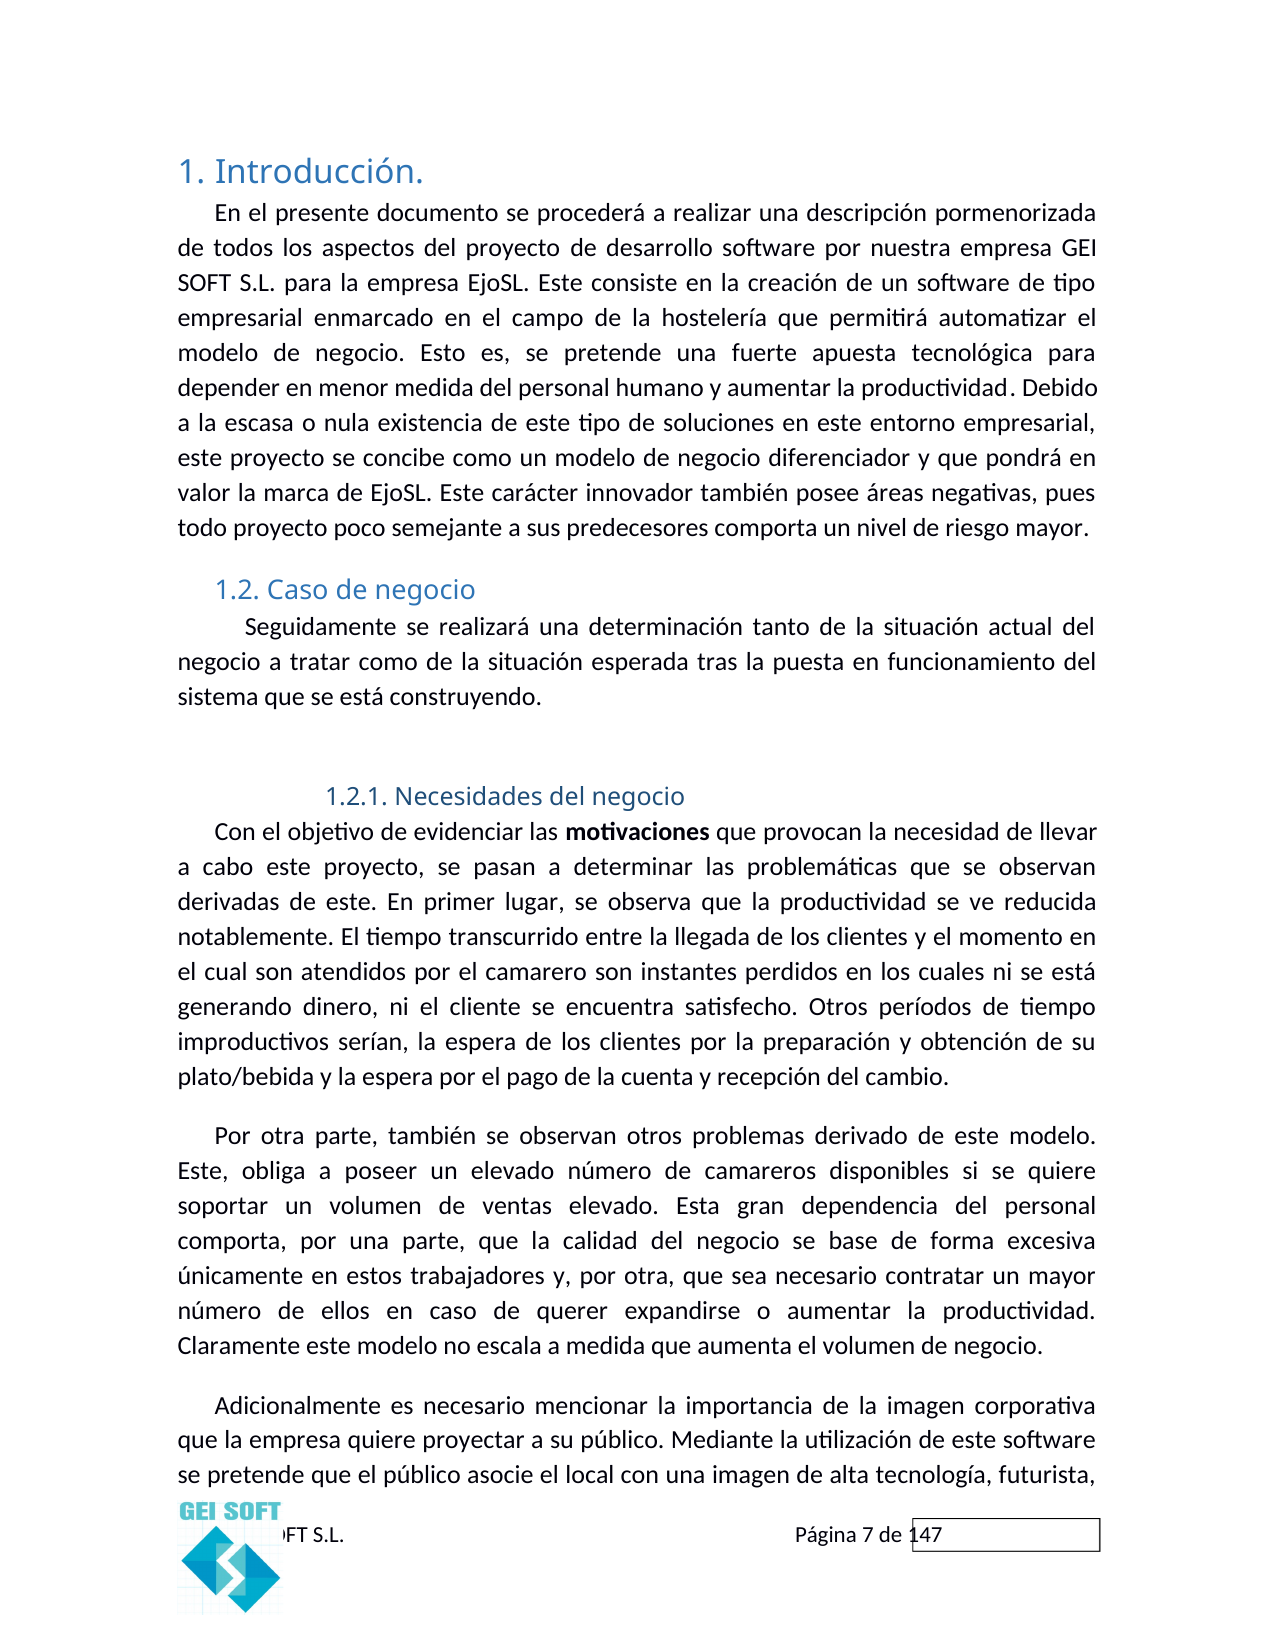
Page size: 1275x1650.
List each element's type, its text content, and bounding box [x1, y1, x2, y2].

text En el presente documento se procederá a realizar una descripción pormenorizada de todos los aspectos del proyecto de desarrollo software por nuestra empresa GEI SOFT S.L. para la empresa EjoSL. Este consiste en la creación de un software de tipo empresarial enmarcado en el campo de la hostelería que permitirá automatizar el modelo de negocio. Esto es, se pretende una fuerte apuesta tecnológica para depender en menor medida del personal humano y aumentar la productividad. Debido a la escasa o nula existencia de este tipo de soluciones en este entorno empresarial, este proyecto se concibe como un modelo de negocio diferenciador y que pondrá en valor la marca de EjoSL. Este carácter innovador también posee áreas negativas, pues todo proyecto poco semejante a sus predecesores comporta un nivel de riesgo mayor. [177, 197, 1098, 542]
subtitle 1.2.1. Necesidades del negocio [251, 778, 1098, 813]
picture [912, 1518, 1102, 1553]
picture [177, 1500, 284, 1615]
subtitle 1.2. Caso de negocio [177, 571, 1098, 607]
text Seguidamente se realizará una determinación tanto de la situación actual del negocio a tratar como de la situación esperada tras la puesta en funcionamiento del sistema que se está construyendo. [177, 610, 1098, 712]
subtitle Introducción. [177, 148, 1098, 193]
text Con el objetivo de evidenciar las motivaciones que provocan la necesidad de llevar a cabo este proyecto, se pasan a determinar las problemáticas que se observan derivadas de este. En primer lugar, se observa que la productividad se ve reducida notablemente. El tiempo transcurrido entre la llegada de los clientes y el momento en el cual son atendidos por el camarero son instantes perdidos en los cuales ni se está generando dinero, ni el cliente se encuentra satisfecho. Otros períodos de tiempo improductivos serían, la espera de los clientes por la preparación y obtención de su plato/bebida y la espera por el pago de la cuenta y recepción del cambio. [177, 815, 1098, 1091]
